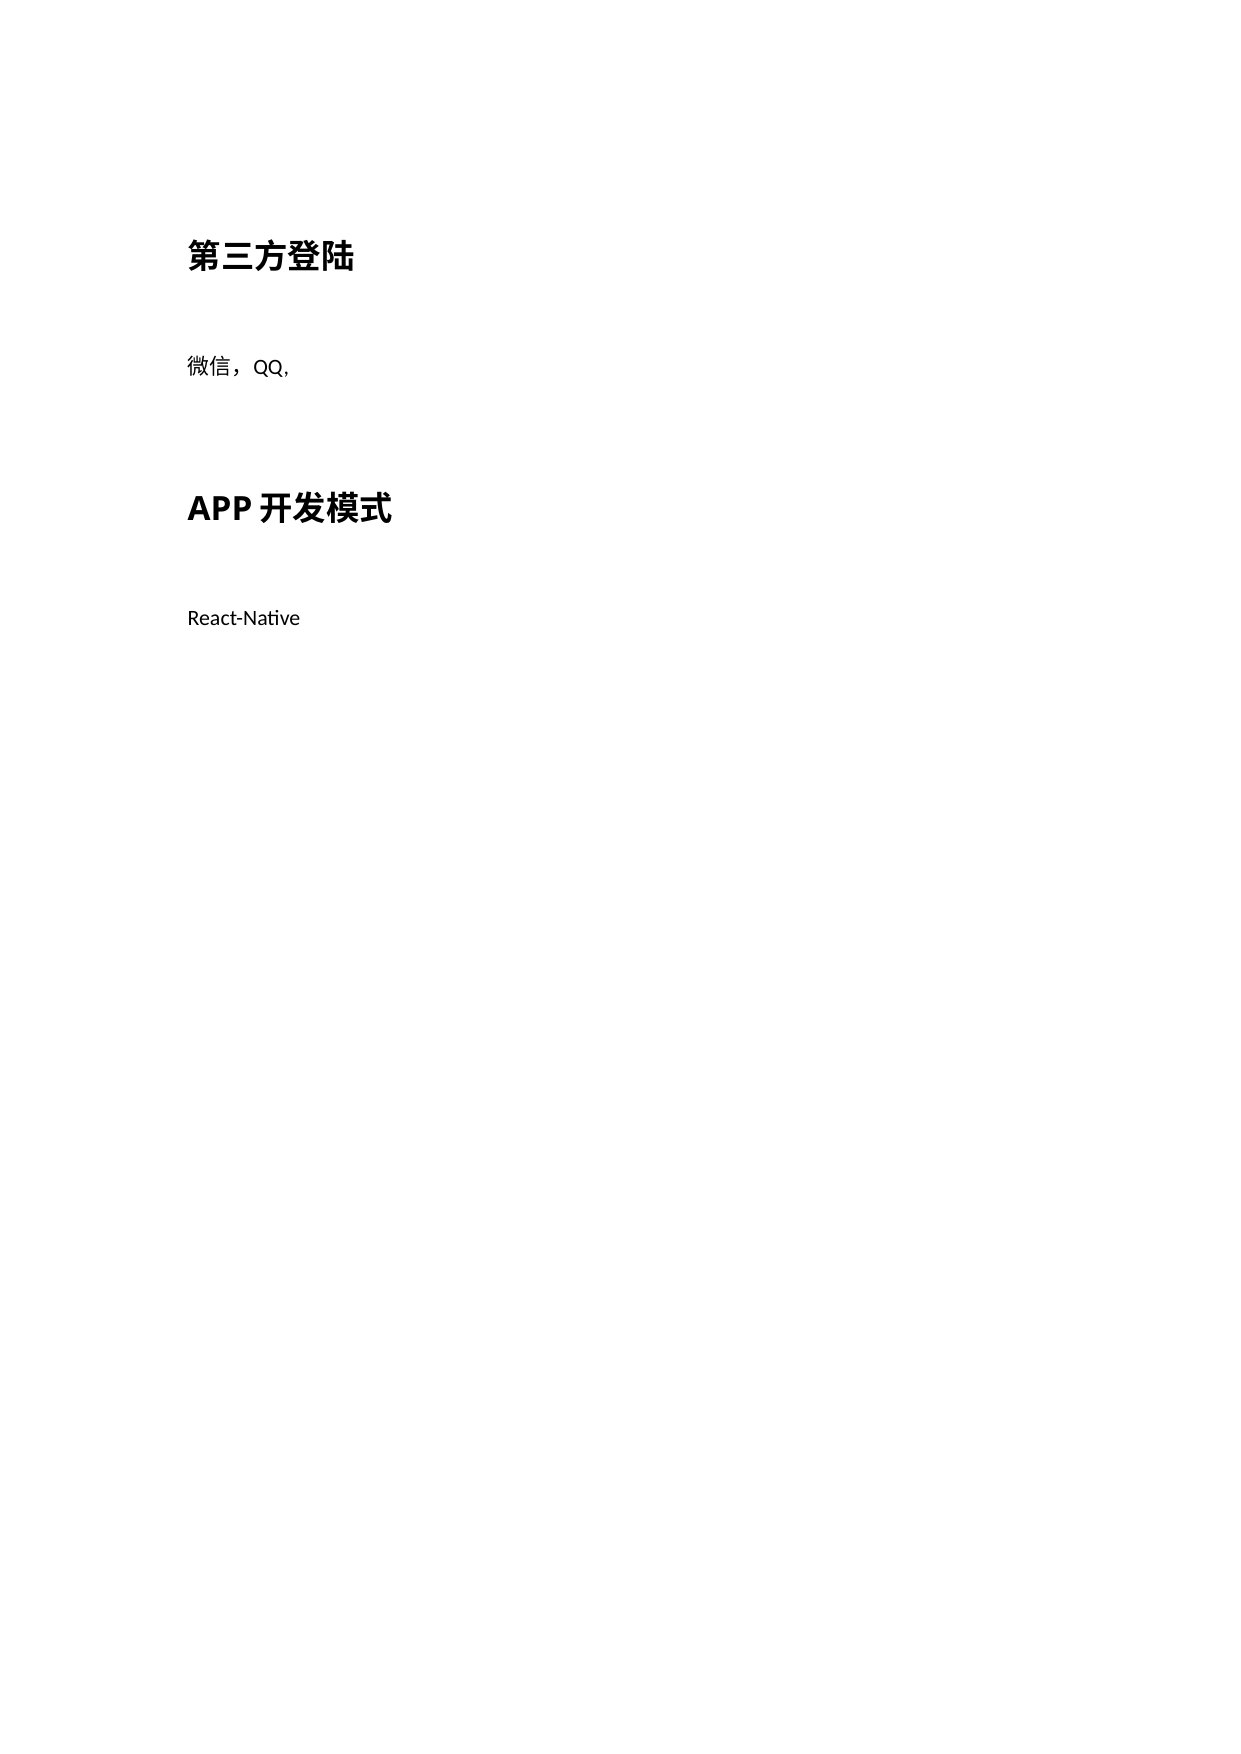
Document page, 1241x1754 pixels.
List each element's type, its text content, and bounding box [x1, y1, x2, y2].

text React-Native [187, 601, 1053, 633]
text 微信，QQ, [187, 349, 1053, 381]
subtitle APP开发模式 [187, 473, 1053, 538]
subtitle 第三方登陆 [187, 222, 1053, 287]
